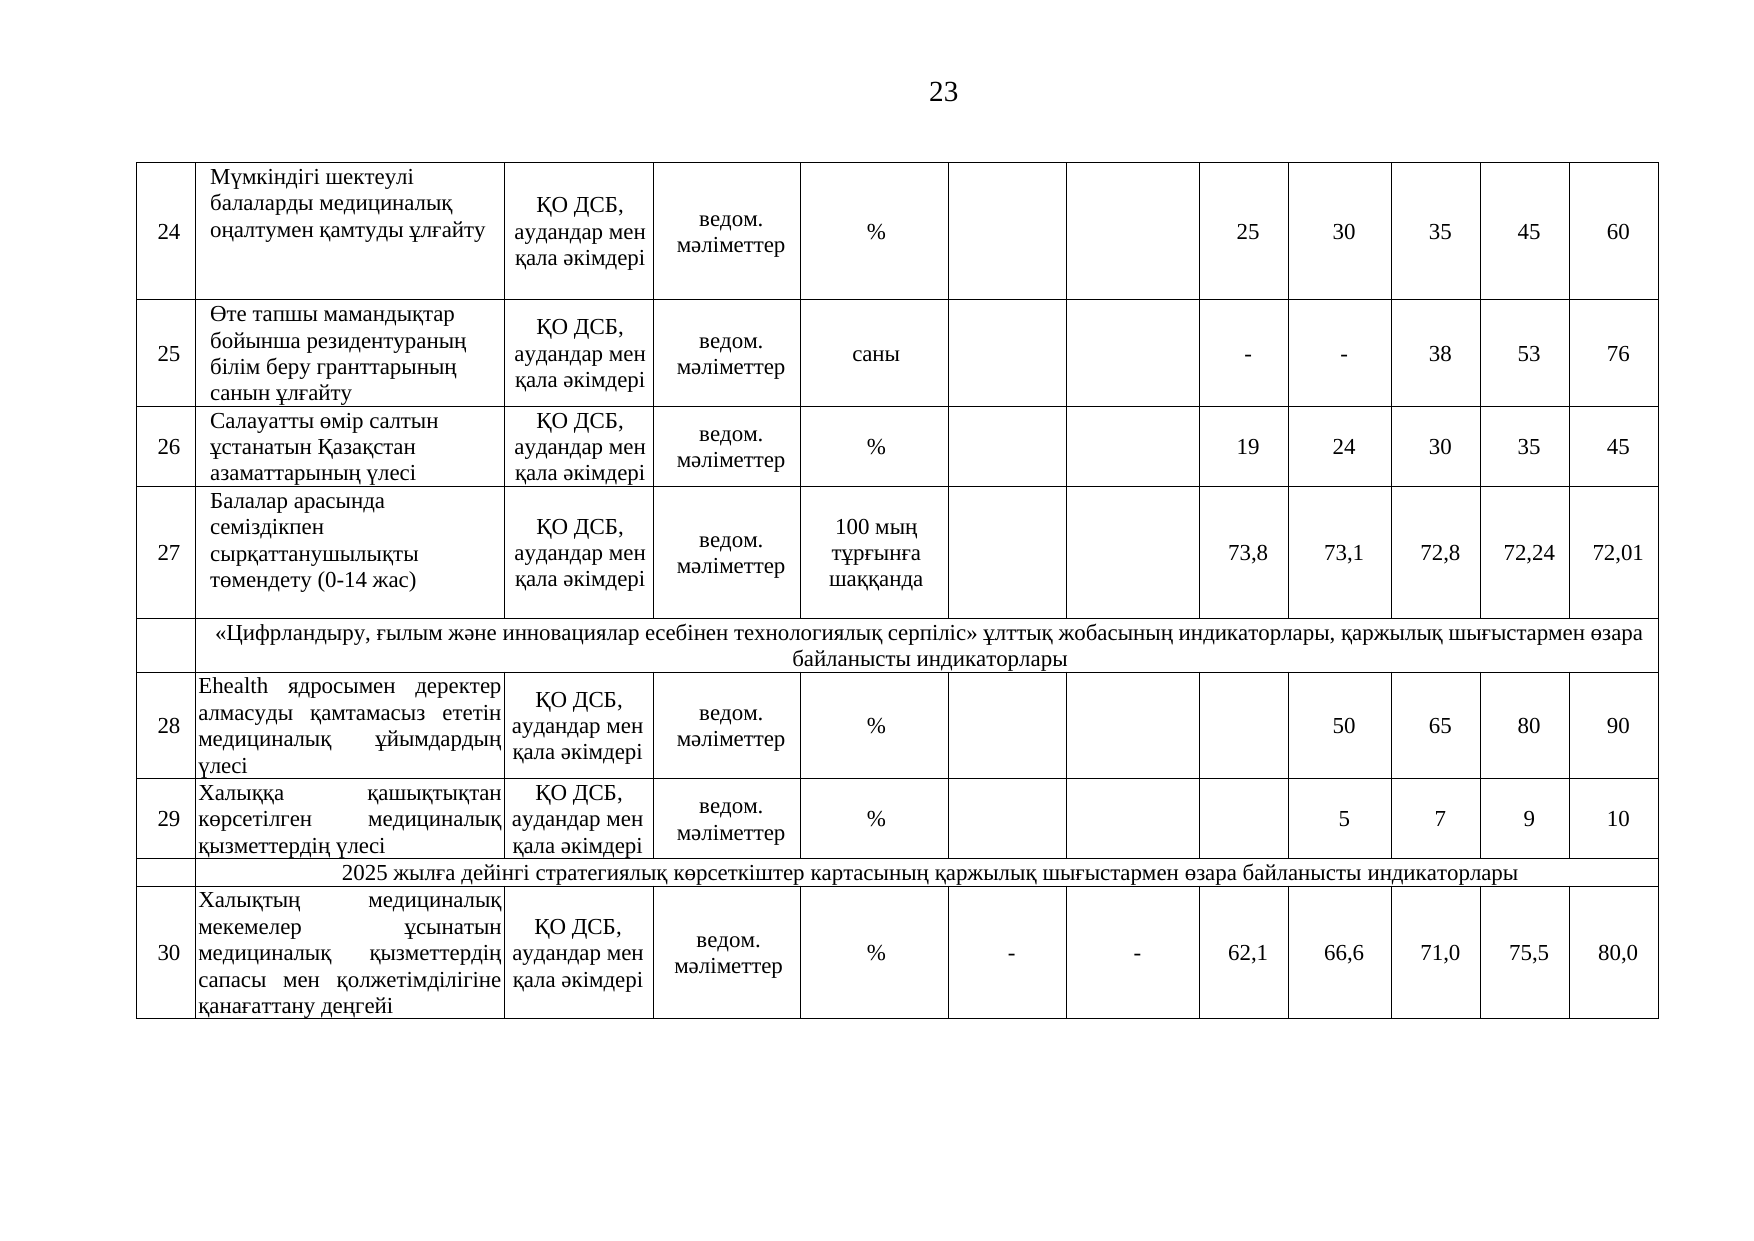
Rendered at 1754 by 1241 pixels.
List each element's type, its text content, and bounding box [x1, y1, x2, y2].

table_cell [1067, 163, 1199, 299]
table_cell 53 [1481, 300, 1569, 406]
table_cell [1067, 673, 1199, 778]
table_cell 28 [137, 673, 195, 778]
table_cell 65 [1392, 673, 1480, 778]
table_cell [949, 673, 1066, 778]
table_cell 24 [1289, 407, 1391, 486]
table_cell 9 [1481, 779, 1569, 858]
table_cell Халықтың медициналық мекемелер ұсынатын медициналық қызметтердің сапасы мен қолжетімділігіне қанағаттану деңгейі [196, 887, 504, 1018]
table_cell [1067, 300, 1199, 406]
table_cell - [1200, 300, 1288, 406]
table_cell 5 [1289, 779, 1391, 858]
table_cell Мүмкіндігі шектеулі балаларды медициналық оңалтумен қамтуды ұлғайту [196, 163, 504, 299]
table_cell 35 [1481, 407, 1569, 486]
table_cell - [1067, 887, 1199, 1018]
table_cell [505, 163, 653, 299]
table_cell 72,8 [1392, 487, 1480, 618]
table_cell 60 [1570, 163, 1658, 299]
table_cell 62,1 [1200, 887, 1288, 1018]
table_cell 45 [1481, 163, 1569, 299]
table_cell 90 [1570, 673, 1658, 778]
table_cell Ehealth ядросымен деректер алмасуды қамтамасыз ететін медициналық ұйымдардың үлесі [196, 673, 504, 778]
table_cell «Цифрландыру, ғылым және инновациялар есебінен технологиялық серпіліс» ұлттық жобасының индикаторлары, қаржылық шығыстармен өзара байланысты индикаторлары [196, 619, 1658, 672]
table_cell саны [801, 300, 948, 406]
table_cell Өте тапшы мамандықтар бойынша резидентураның білім беру гранттарының санын ұлғайту [196, 300, 504, 406]
table_cell ҚО ДСБ, аудандар мен қала әкімдері [505, 407, 653, 486]
table_cell % [801, 163, 948, 299]
table_cell % [801, 407, 948, 486]
table_cell 25 [1200, 163, 1288, 299]
table_cell % [801, 673, 948, 778]
table_cell 72,01 [1570, 487, 1658, 618]
table_cell [1067, 487, 1199, 618]
table_cell ведом. мәліметтер [654, 487, 800, 618]
table_cell ҚО ДСБ, аудандар мен қала әкімдері [505, 779, 653, 858]
table_cell % [801, 887, 948, 1018]
table_cell 72,24 [1481, 487, 1569, 618]
table_cell 30 [1289, 163, 1391, 299]
table_cell [137, 619, 195, 672]
table_cell [137, 859, 195, 886]
table_cell 24 [137, 163, 195, 299]
table_cell 50 [1289, 673, 1391, 778]
table_cell ҚО ДСБ, аудандар мен қала әкімдері [505, 887, 653, 1018]
table_cell [949, 407, 1066, 486]
table_cell [1067, 407, 1199, 486]
table_cell ведом. мәліметтер [654, 163, 800, 299]
table_cell ведом. мәліметтер [654, 779, 800, 858]
table_cell 27 [137, 487, 195, 618]
table_cell 2025 жылға дейінгі стратегиялық көрсеткіштер картасының қаржылық шығыстармен өзара байланысты индикаторлары [196, 859, 1658, 886]
table_cell 73,1 [1289, 487, 1391, 618]
table_cell Балалар арасында семіздікпен сырқаттанушылықты төмендету (0-14 жас) [196, 487, 504, 618]
table_cell 7 [1392, 779, 1480, 858]
table_cell 71,0 [1392, 887, 1480, 1018]
table_cell 66,6 [1289, 887, 1391, 1018]
table_cell 30 [137, 887, 195, 1018]
table_cell [949, 300, 1066, 406]
table_cell 26 [137, 407, 195, 486]
table_cell 19 [1200, 407, 1288, 486]
table_cell [949, 779, 1066, 858]
table_cell 75,5 [1481, 887, 1569, 1018]
table_cell ведом. мәліметтер [654, 407, 800, 486]
table_cell % [801, 779, 948, 858]
table_cell [949, 163, 1066, 299]
table_cell ҚО ДСБ, аудандар мен қала әкімдері [505, 300, 653, 406]
table_cell [949, 487, 1066, 618]
table_cell 100 мың тұрғынға шаққанда [801, 487, 948, 618]
table_cell 45 [1570, 407, 1658, 486]
table_cell [1200, 779, 1288, 858]
table_cell 73,8 [1200, 487, 1288, 618]
table_cell Халыққа қашықтықтан көрсетілген медициналық қызметтердің үлесі [196, 779, 504, 858]
table_cell 30 [1392, 407, 1480, 486]
table_cell 76 [1570, 300, 1658, 406]
table_cell 25 [137, 300, 195, 406]
table_cell 10 [1570, 779, 1658, 858]
table_cell - [949, 887, 1066, 1018]
table_cell 38 [1392, 300, 1480, 406]
table_cell Салауатты өмір салтын ұстанатын Қазақстан азаматтарының үлесі [196, 407, 504, 486]
table_cell [1067, 779, 1199, 858]
table_cell ведом. мәліметтер [654, 673, 800, 778]
table_cell ведом. мәліметтер [654, 887, 800, 1018]
table_cell 80 [1481, 673, 1569, 778]
table_cell [1200, 673, 1288, 778]
table_cell ҚО ДСБ, аудандар мен қала әкімдері [505, 487, 653, 618]
table_cell 80,0 [1570, 887, 1658, 1018]
table_cell 29 [137, 779, 195, 858]
table_cell 35 [1392, 163, 1480, 299]
table_cell ҚО ДСБ, аудандар мен қала әкімдері [505, 673, 653, 778]
table_cell - [1289, 300, 1391, 406]
table_cell ведом. мәліметтер [654, 300, 800, 406]
